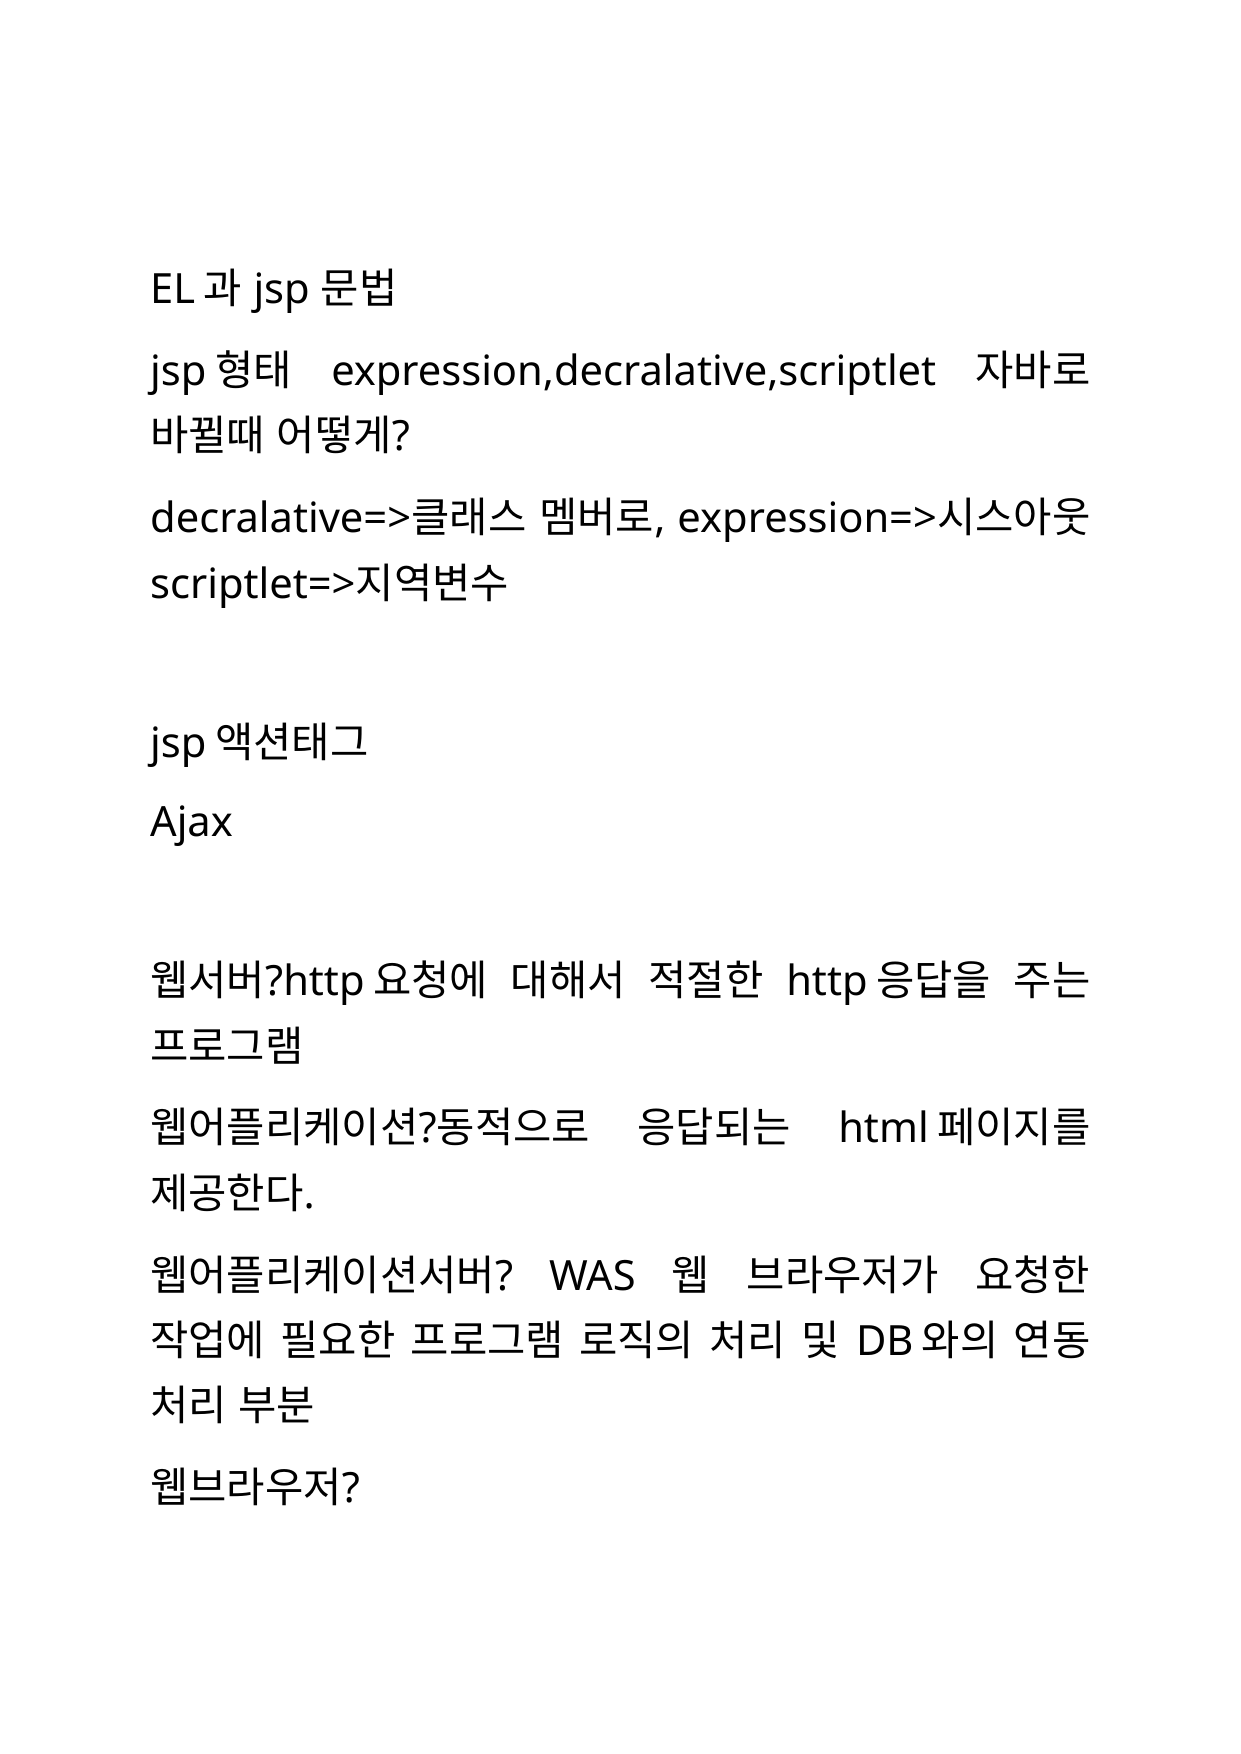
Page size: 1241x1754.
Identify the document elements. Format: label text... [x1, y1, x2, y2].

text 웹어플리케이션?동적으로 응답되는 html페이지를 제공한다. [150, 1094, 1090, 1220]
text jsp액션태그 [150, 709, 1090, 770]
text EL과 jsp 문법 [150, 255, 1090, 316]
text decralative=>클래스 멤버로, expression=>시스아웃 scriptlet=>지역변수 [150, 484, 1090, 610]
text 웹어플리케이션서버? WAS 웹 브라우저가 요청한 작업에 필요한 프로그램 로직의 처리 및 DB와의 연동 처리 부분 [150, 1242, 1090, 1433]
text jsp형태 expression,decralative,scriptlet 자바로 바뀔때 어떻게? [150, 337, 1090, 463]
text 웹서버?http요청에 대해서 적절한 http응답을 주는 프로그램 [150, 947, 1090, 1073]
text 웹브라우저? [150, 1454, 1090, 1515]
text Ajax [150, 792, 1090, 848]
